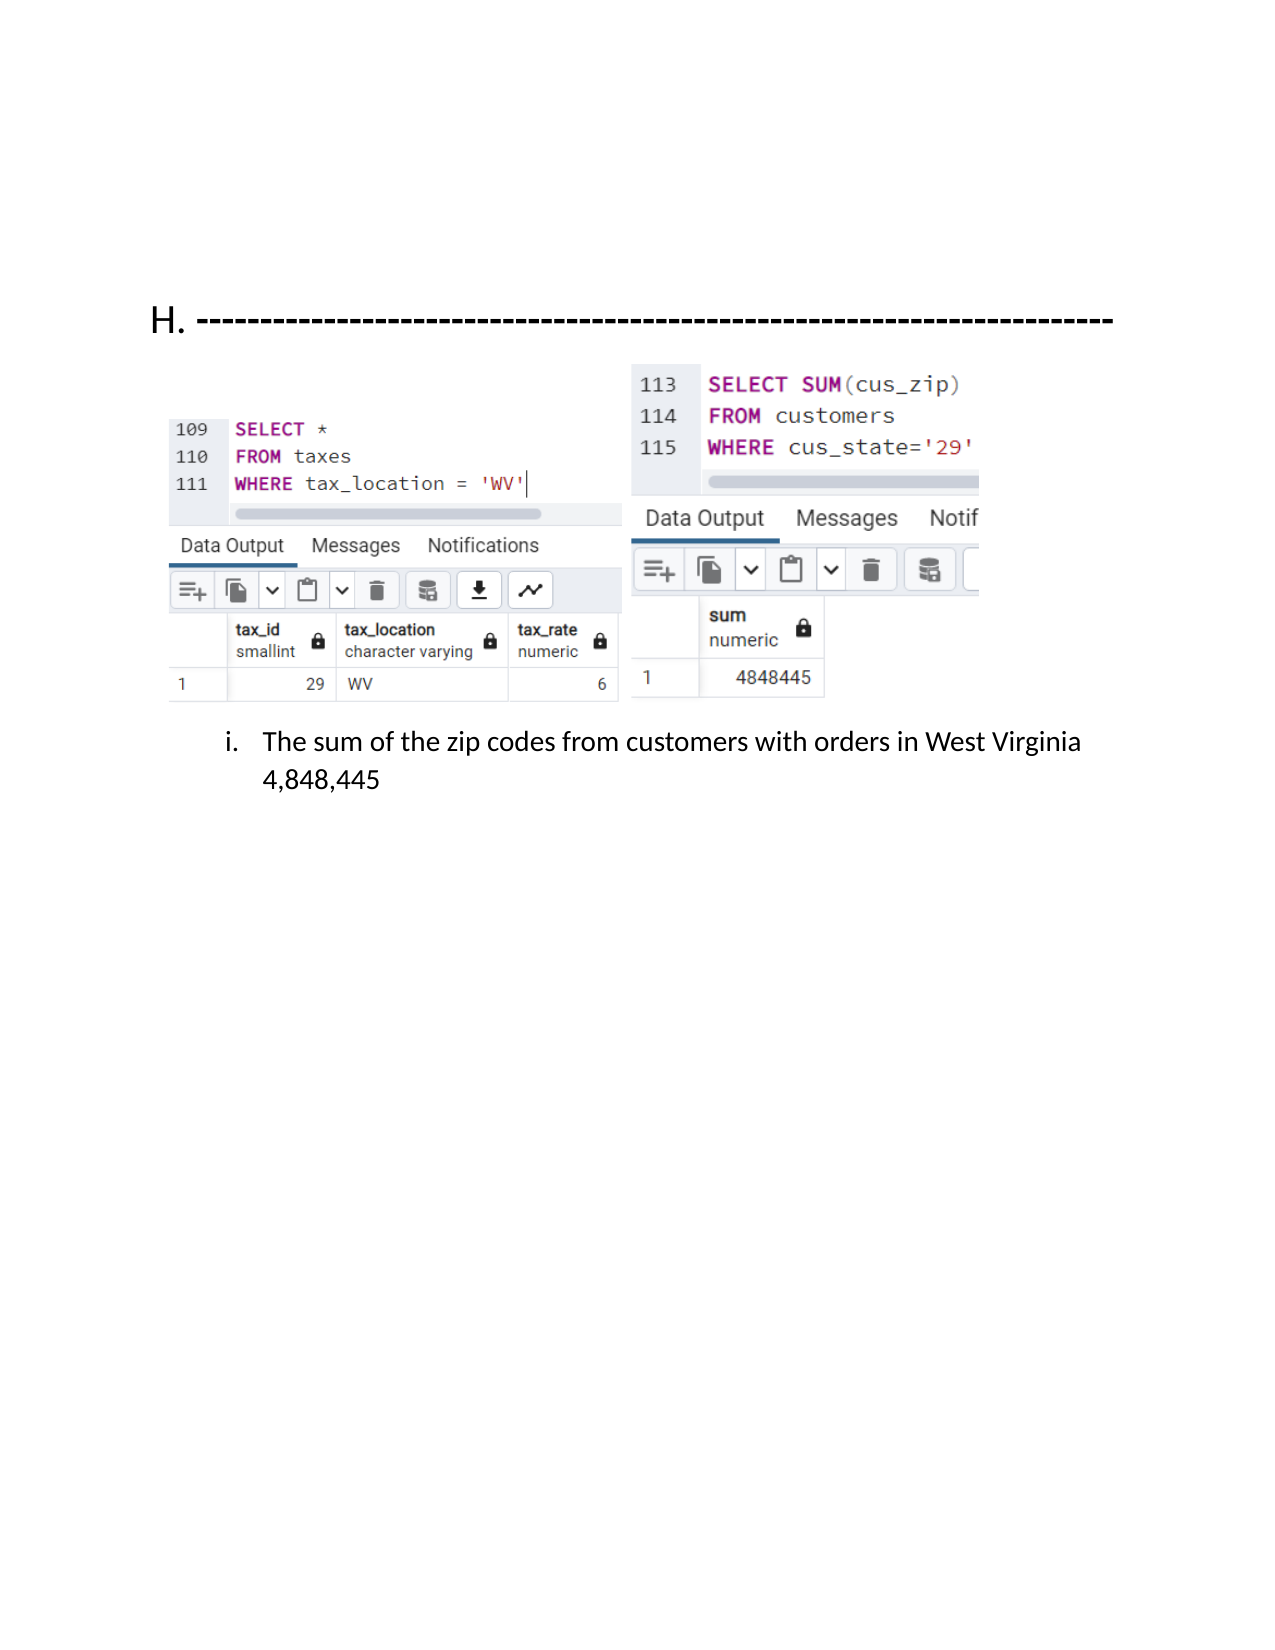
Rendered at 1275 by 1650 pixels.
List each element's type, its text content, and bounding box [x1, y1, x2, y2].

picture [631, 364, 979, 703]
list The sum of the zip codes from customers with orders in West Virginia 4,848,445 [225, 723, 1125, 797]
picture [168, 419, 622, 703]
text H. ------------------------------------------------------------------------ [150, 293, 1125, 344]
